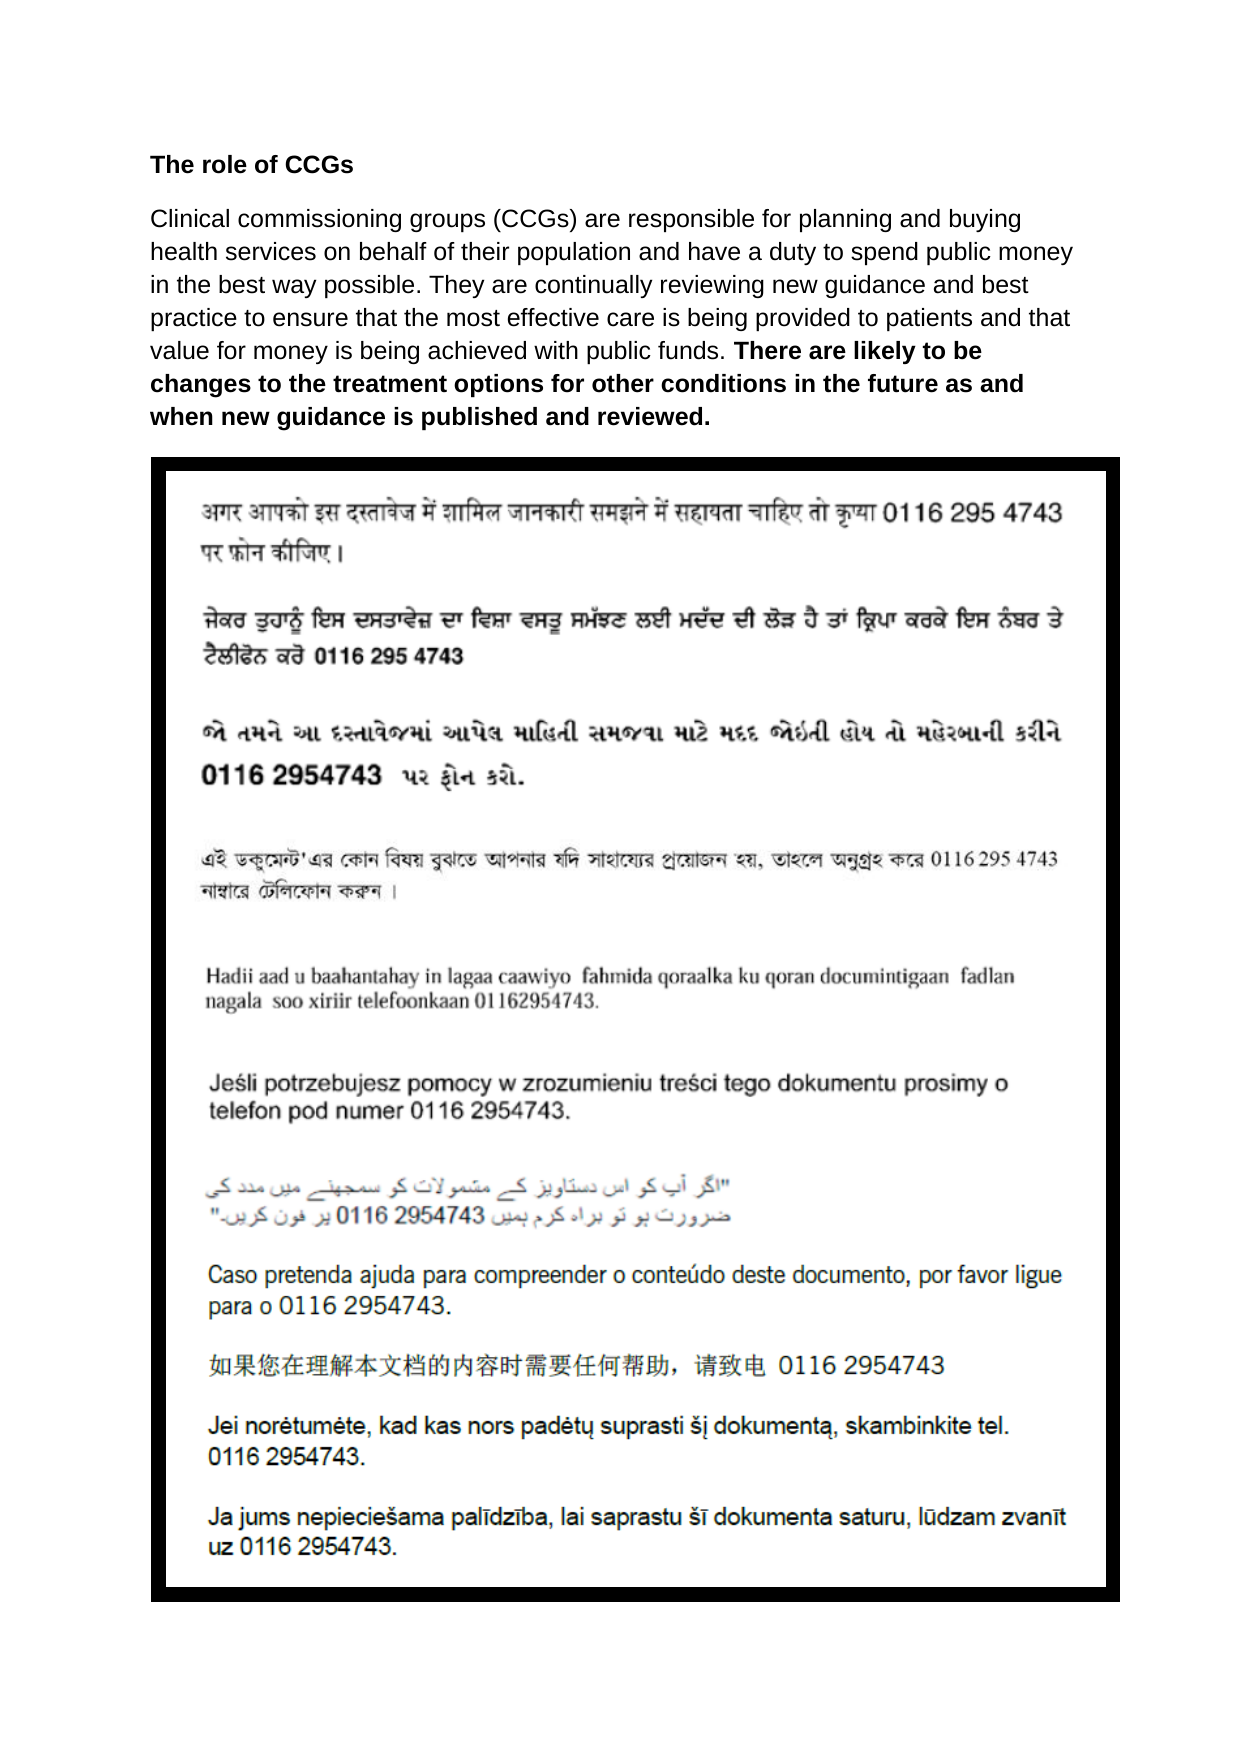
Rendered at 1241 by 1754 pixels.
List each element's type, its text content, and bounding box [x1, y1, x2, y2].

text The role of CCGs [150, 150, 1090, 179]
text Clinical commissioning groups (CCGs) are responsible for planning and buying health services on behalf of their population and have a duty to spend public money in the best way possible. They are continually reviewing new guidance and best practice to ensure that the most effective care is being provided to patients and that value for money is being achieved with public funds. There are likely to be changes to the treatment options for other conditions in the future as and when new guidance is published and reviewed. [150, 204, 1090, 431]
